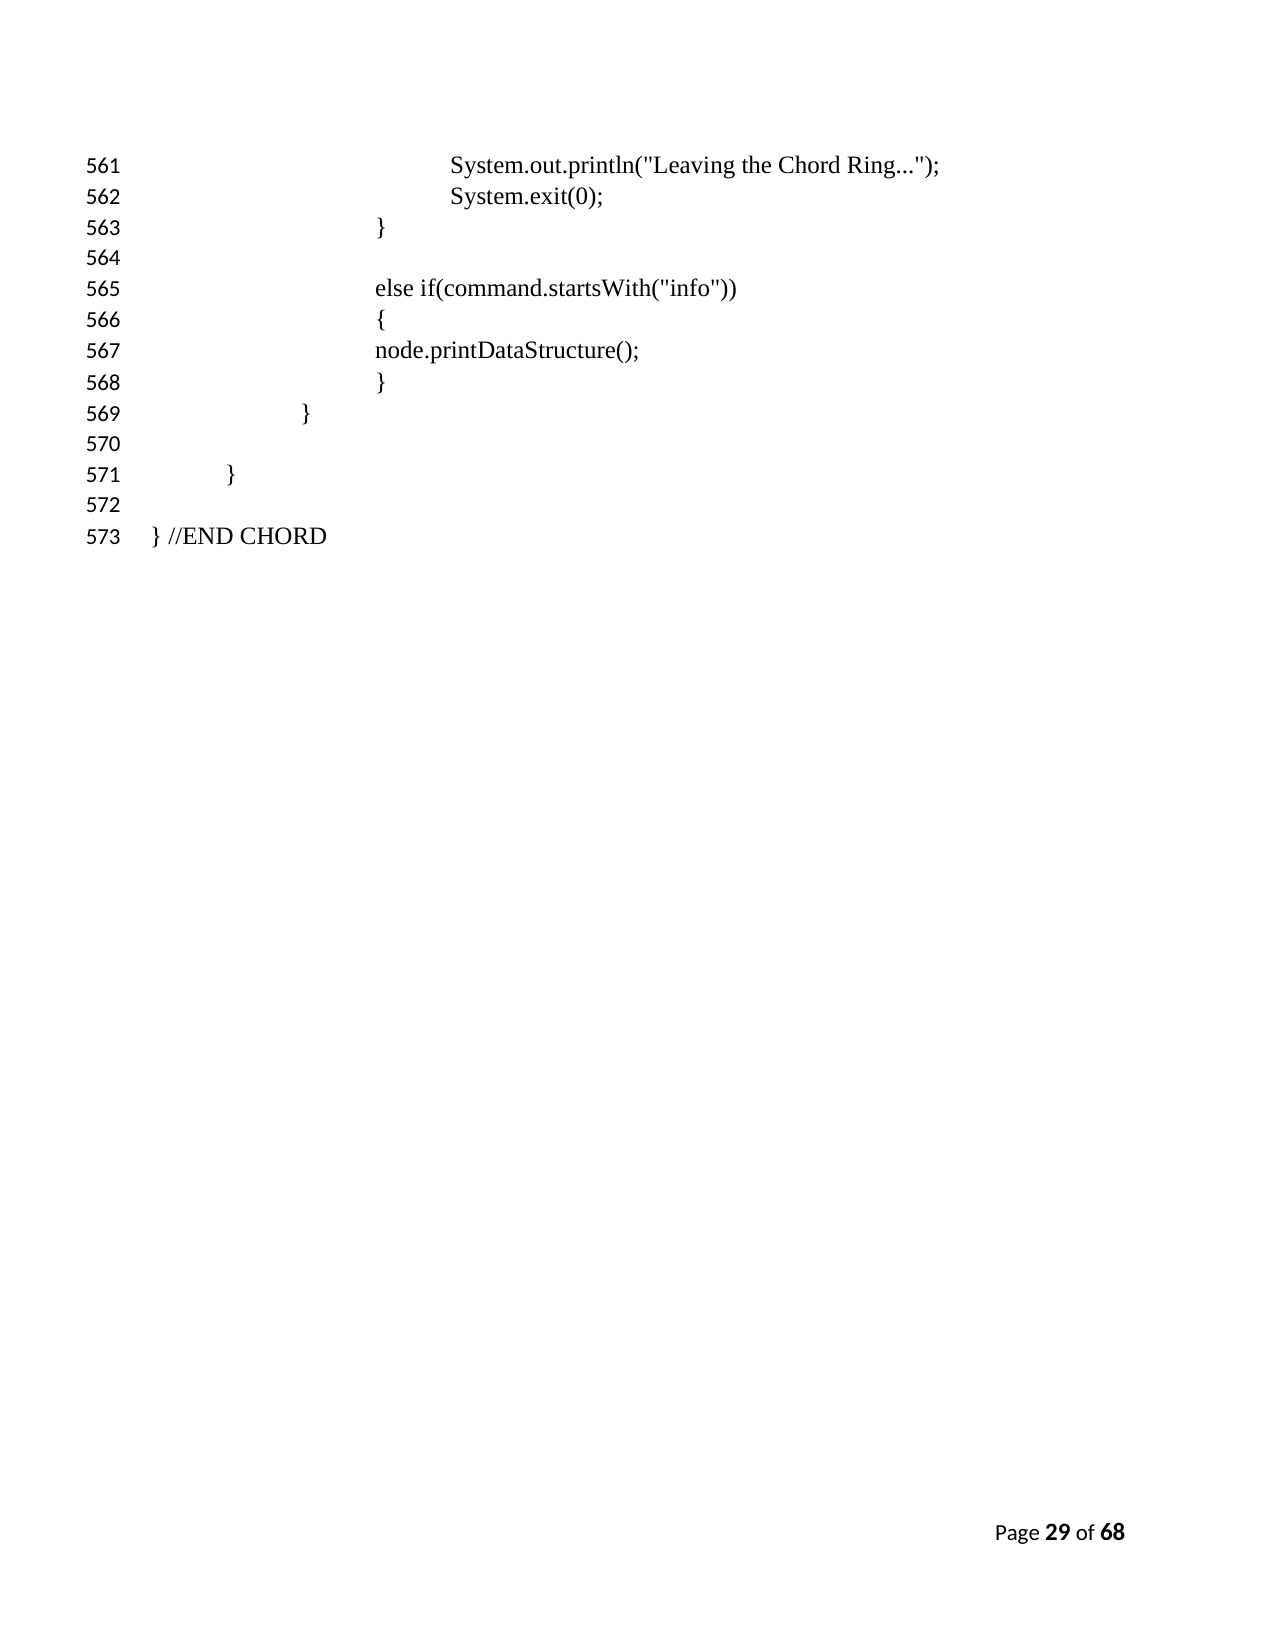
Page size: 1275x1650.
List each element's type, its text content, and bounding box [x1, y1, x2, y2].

text System.exit(0); [150, 181, 1125, 210]
text } [150, 212, 1125, 241]
text } //END CHORD [150, 521, 1125, 550]
text System.out.println("Leaving the Chord Ring..."); [150, 150, 1125, 179]
text } [150, 398, 1125, 426]
text } [150, 367, 1125, 395]
text else if(command.startsWith("info")) [150, 273, 1125, 302]
text { [150, 304, 1125, 333]
text } [150, 459, 1125, 488]
text node.printDataStructure(); [150, 336, 1125, 364]
